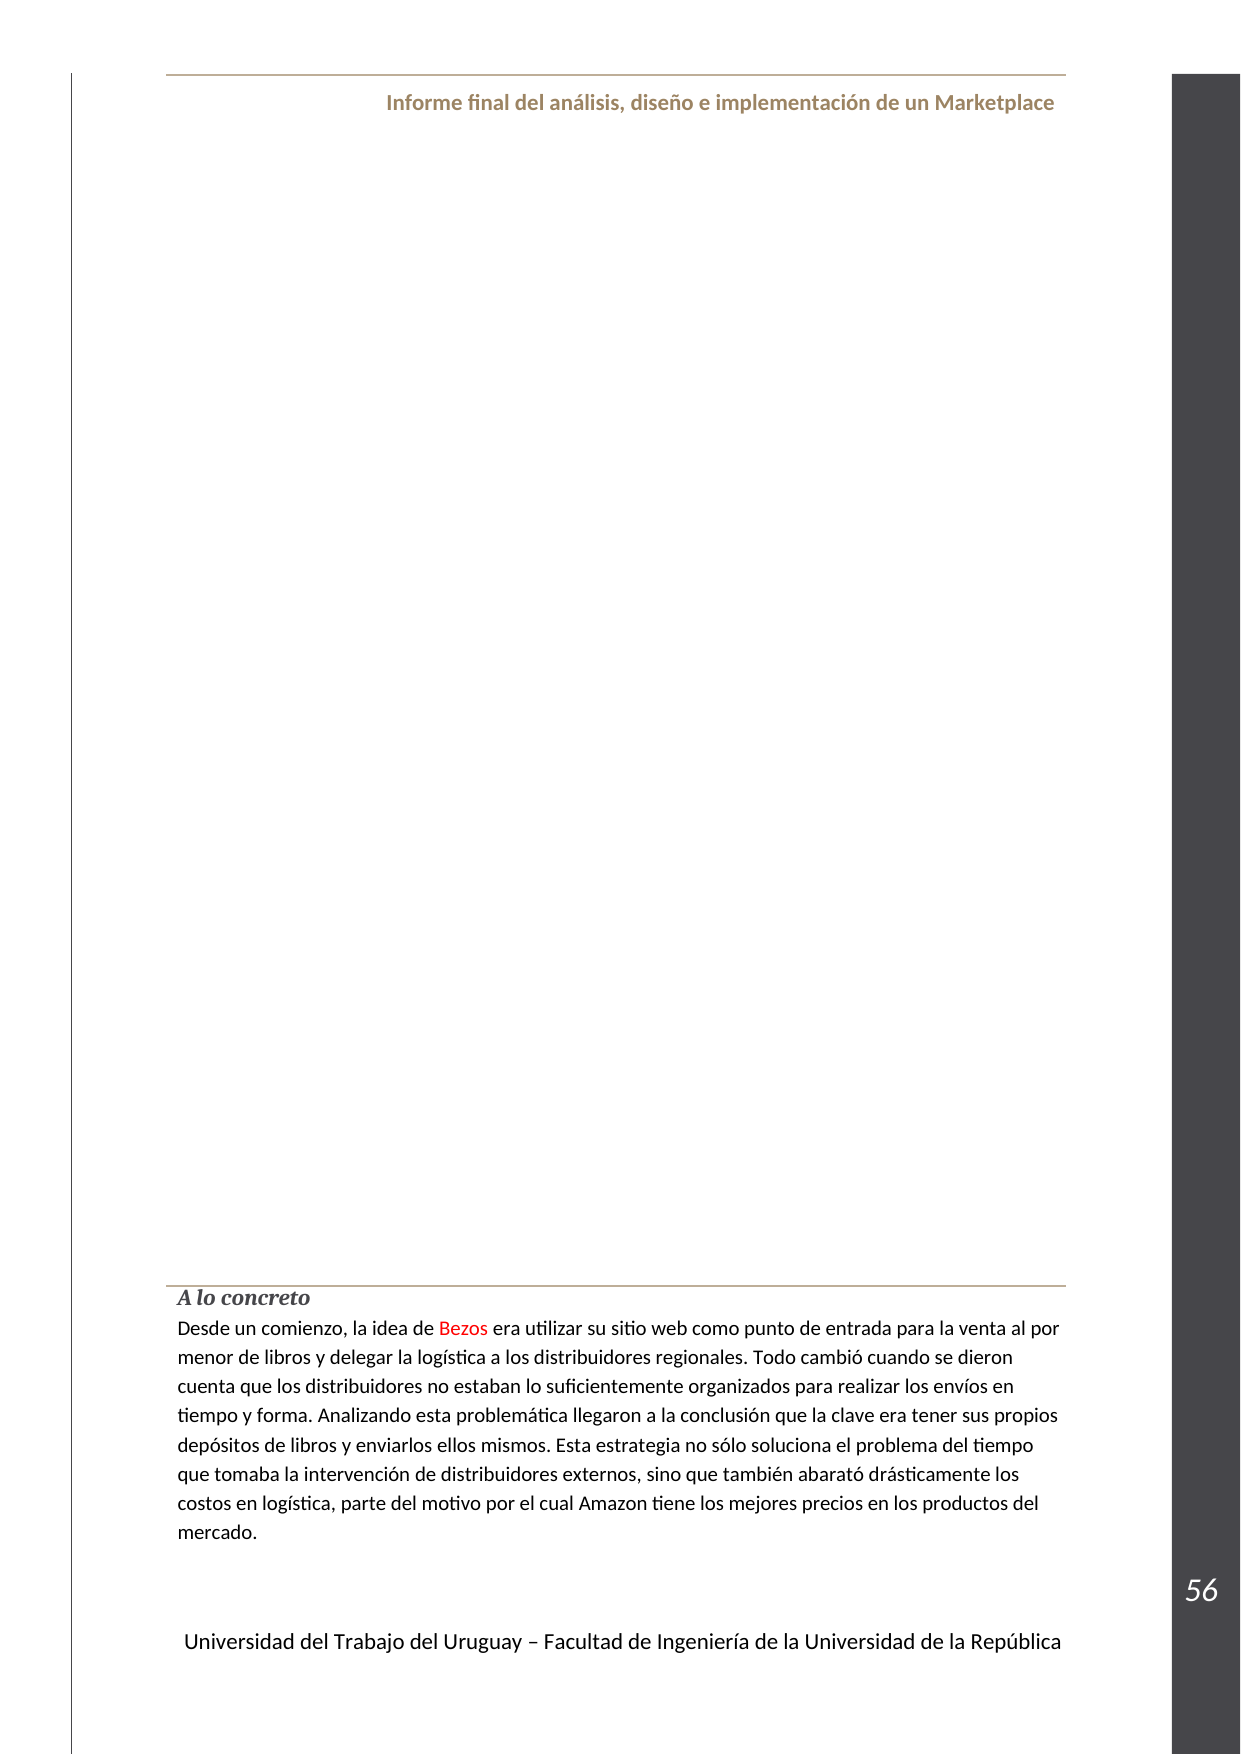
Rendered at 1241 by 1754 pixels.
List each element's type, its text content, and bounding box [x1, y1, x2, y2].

text Desde un comienzo, la idea de Bezos era utilizar su sitio web como punto de entrada para la venta al por menor de libros y delegar la logística a los distribuidores regionales. Todo cambió cuando se dieron cuenta que los distribuidores no estaban lo suficientemente organizados para realizar los envíos en tiempo y forma. Analizando esta problemática llegaron a la conclusión que la clave era tener sus propios depósitos de libros y enviarlos ellos mismos. Esta estrategia no sólo soluciona el problema del tiempo que tomaba la intervención de distribuidores externos, sino que también abarató drásticamente los costos en logística, parte del motivo por el cual Amazon tiene los mejores precios en los productos del mercado. [177, 1315, 1063, 1545]
subtitle A lo concreto [177, 1287, 1063, 1311]
